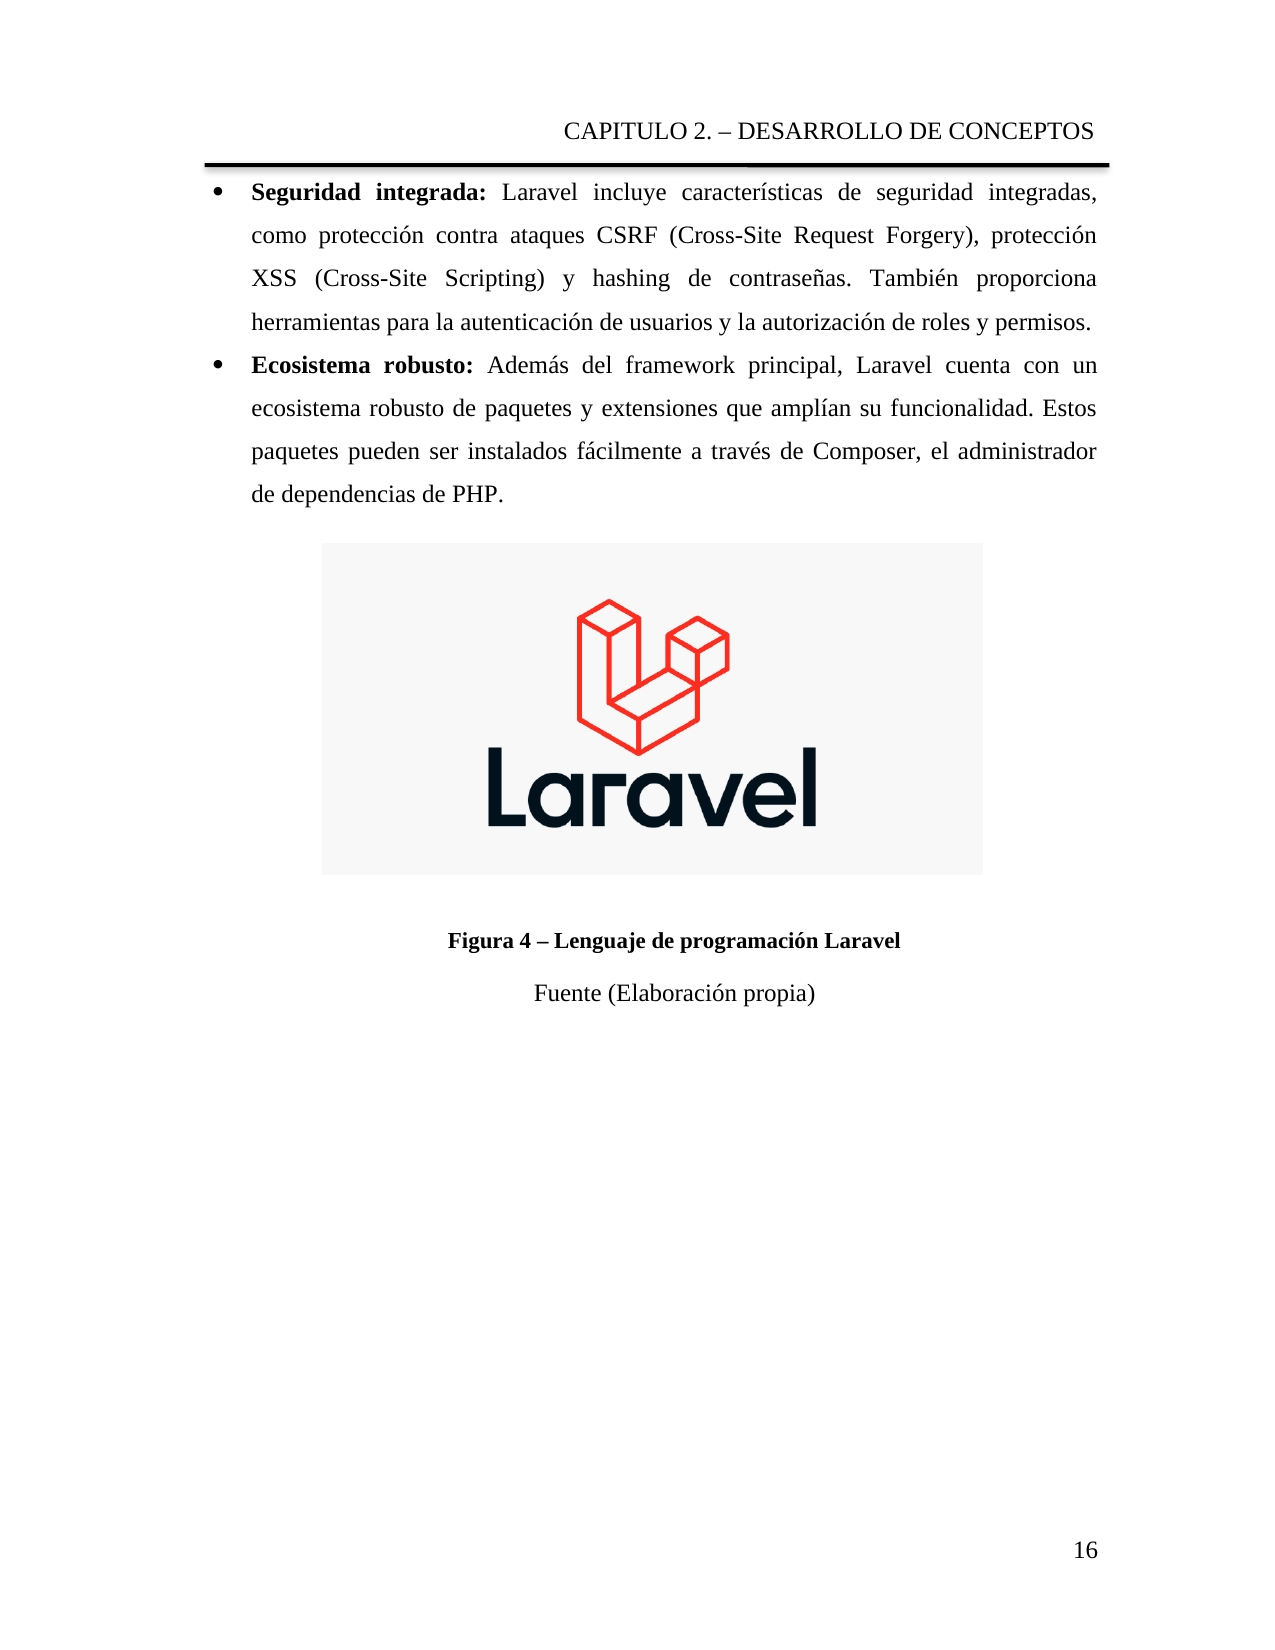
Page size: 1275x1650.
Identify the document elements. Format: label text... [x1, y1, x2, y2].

text Figura 4 – Lenguaje de programación Laravel [251, 927, 1097, 953]
list Ecosistema robusto: Además del framework principal, Laravel cuenta con un ecosistema robusto de paquetes y extensiones que amplían su funcionalidad. Estos paquetes pueden ser instalados fácilmente a través de Composer, el administrador de dependencias de PHP. [214, 350, 1098, 508]
list Fuente (Elaboración propia) [251, 978, 1098, 1007]
picture [321, 543, 983, 875]
list Seguridad integrada: Laravel incluye características de seguridad integradas, como protección contra ataques CSRF (Cross-Site Request Forgery), protección XSS (Cross-Site Scripting) y hashing de contraseñas. También proporciona herramientas para la autenticación de usuarios y la autorización de roles y permisos. [214, 177, 1098, 335]
